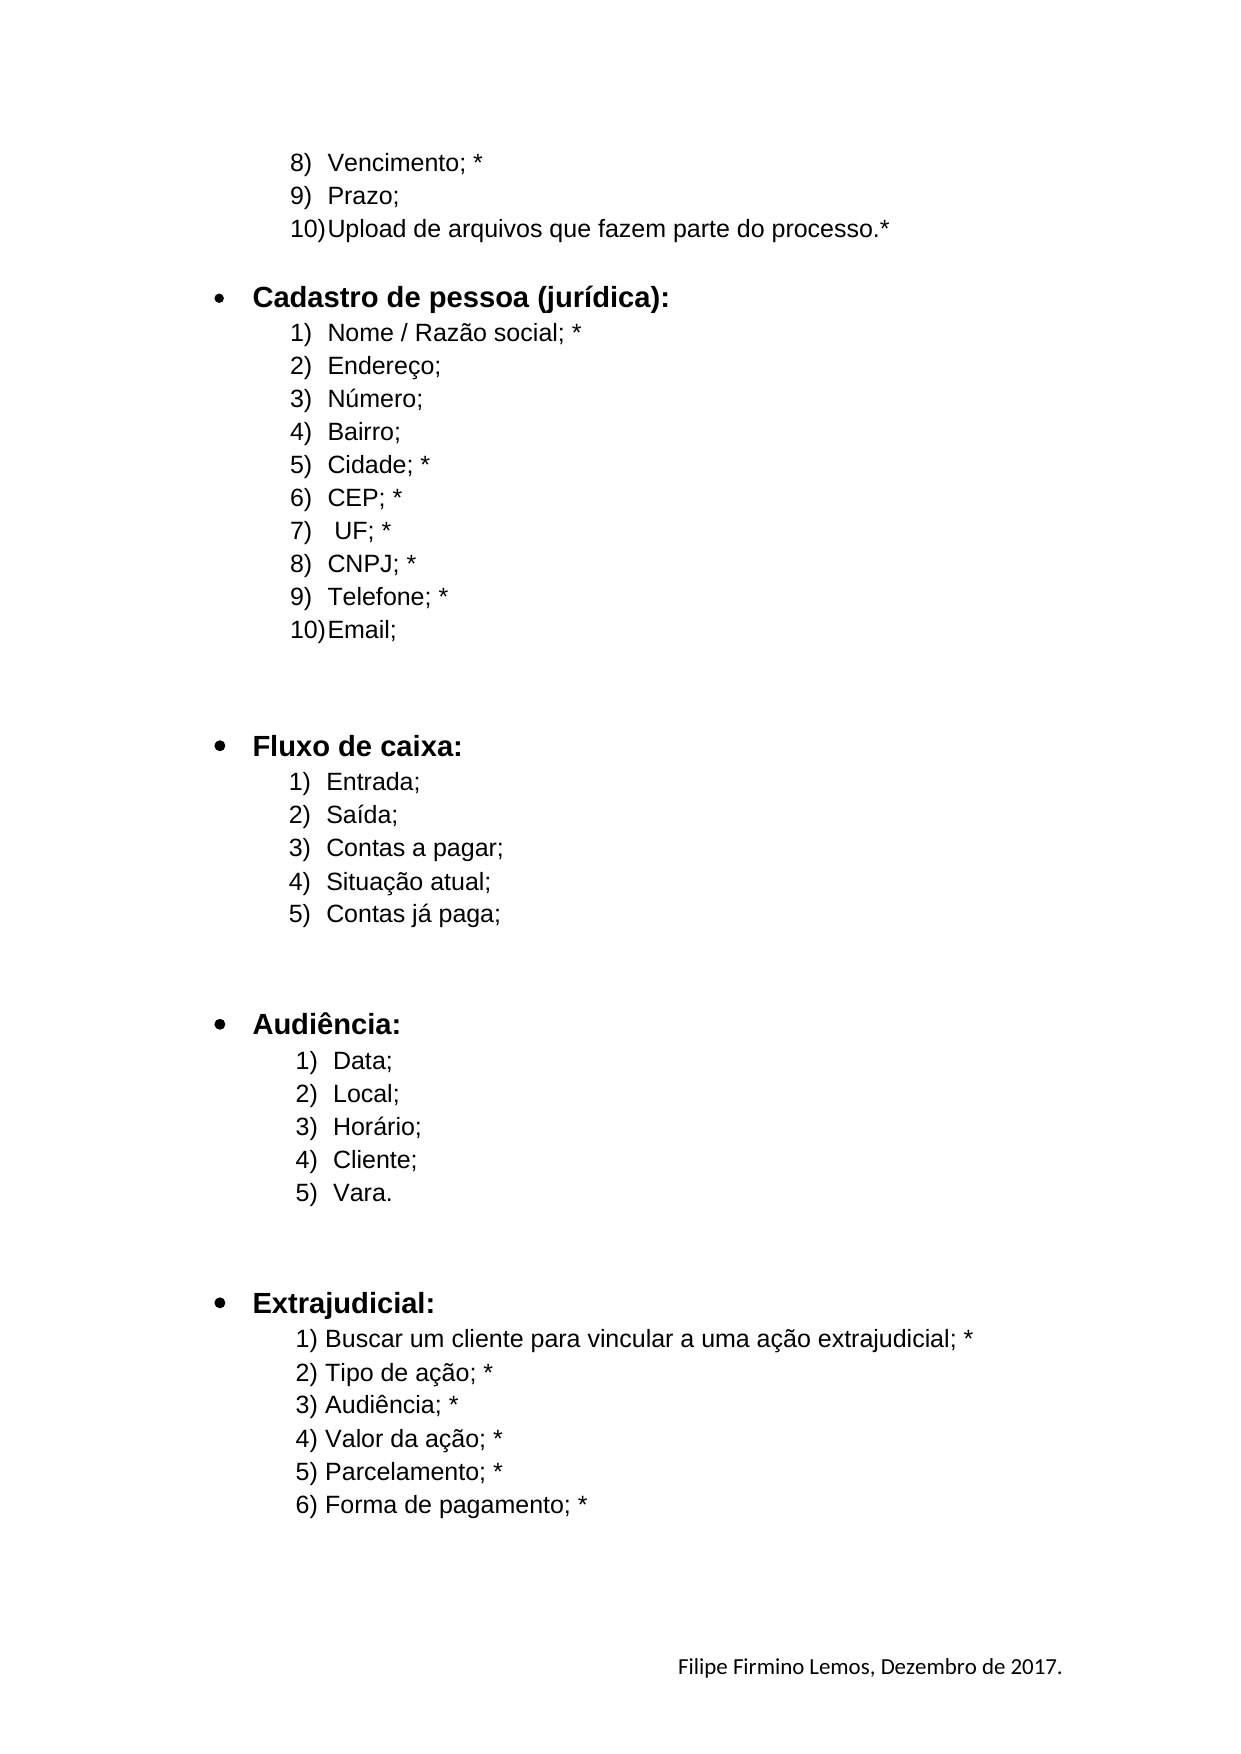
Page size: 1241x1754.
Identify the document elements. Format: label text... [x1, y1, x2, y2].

list Parcelamento; * [295, 1457, 1063, 1485]
list Bairro; [290, 417, 1063, 446]
list Vara. [295, 1178, 1063, 1207]
list Cadastro de pessoa (jurídica): [215, 280, 1063, 313]
list Contas a pagar; [288, 833, 1063, 862]
list Buscar um cliente para vincular a uma ação extrajudicial; * [295, 1324, 1063, 1353]
list Cidade; * [290, 450, 1063, 479]
list Valor da ação; * [295, 1423, 1063, 1452]
list Upload de arquivos que fazem parte do processo.* [290, 214, 1063, 242]
list Horário; [295, 1112, 1063, 1141]
list Situação atual; [288, 866, 1063, 895]
list UF; * [290, 516, 1063, 545]
list Email; [290, 615, 1063, 644]
list Vencimento; * [290, 148, 1063, 176]
list CEP; * [290, 483, 1063, 512]
list Tipo de ação; * [295, 1357, 1063, 1386]
list Endereço; [290, 351, 1063, 380]
list CNPJ; * [290, 549, 1063, 578]
list Número; [290, 384, 1063, 413]
list Fluxo de caixa: [215, 729, 1063, 762]
list Extrajudicial: [215, 1286, 1063, 1319]
list Data; [295, 1046, 1063, 1075]
list Telefone; * [290, 582, 1063, 611]
list Local; [295, 1079, 1063, 1108]
list Saída; [288, 800, 1063, 829]
list Contas já paga; [288, 899, 1063, 928]
list Cliente; [295, 1145, 1063, 1174]
list Audiência; * [295, 1391, 1063, 1419]
list Entrada; [288, 767, 1063, 796]
list Nome / Razão social; * [290, 318, 1063, 347]
list Audiência: [215, 1007, 1063, 1041]
list Forma de pagamento; * [295, 1489, 1063, 1518]
list Prazo; [290, 181, 1063, 209]
